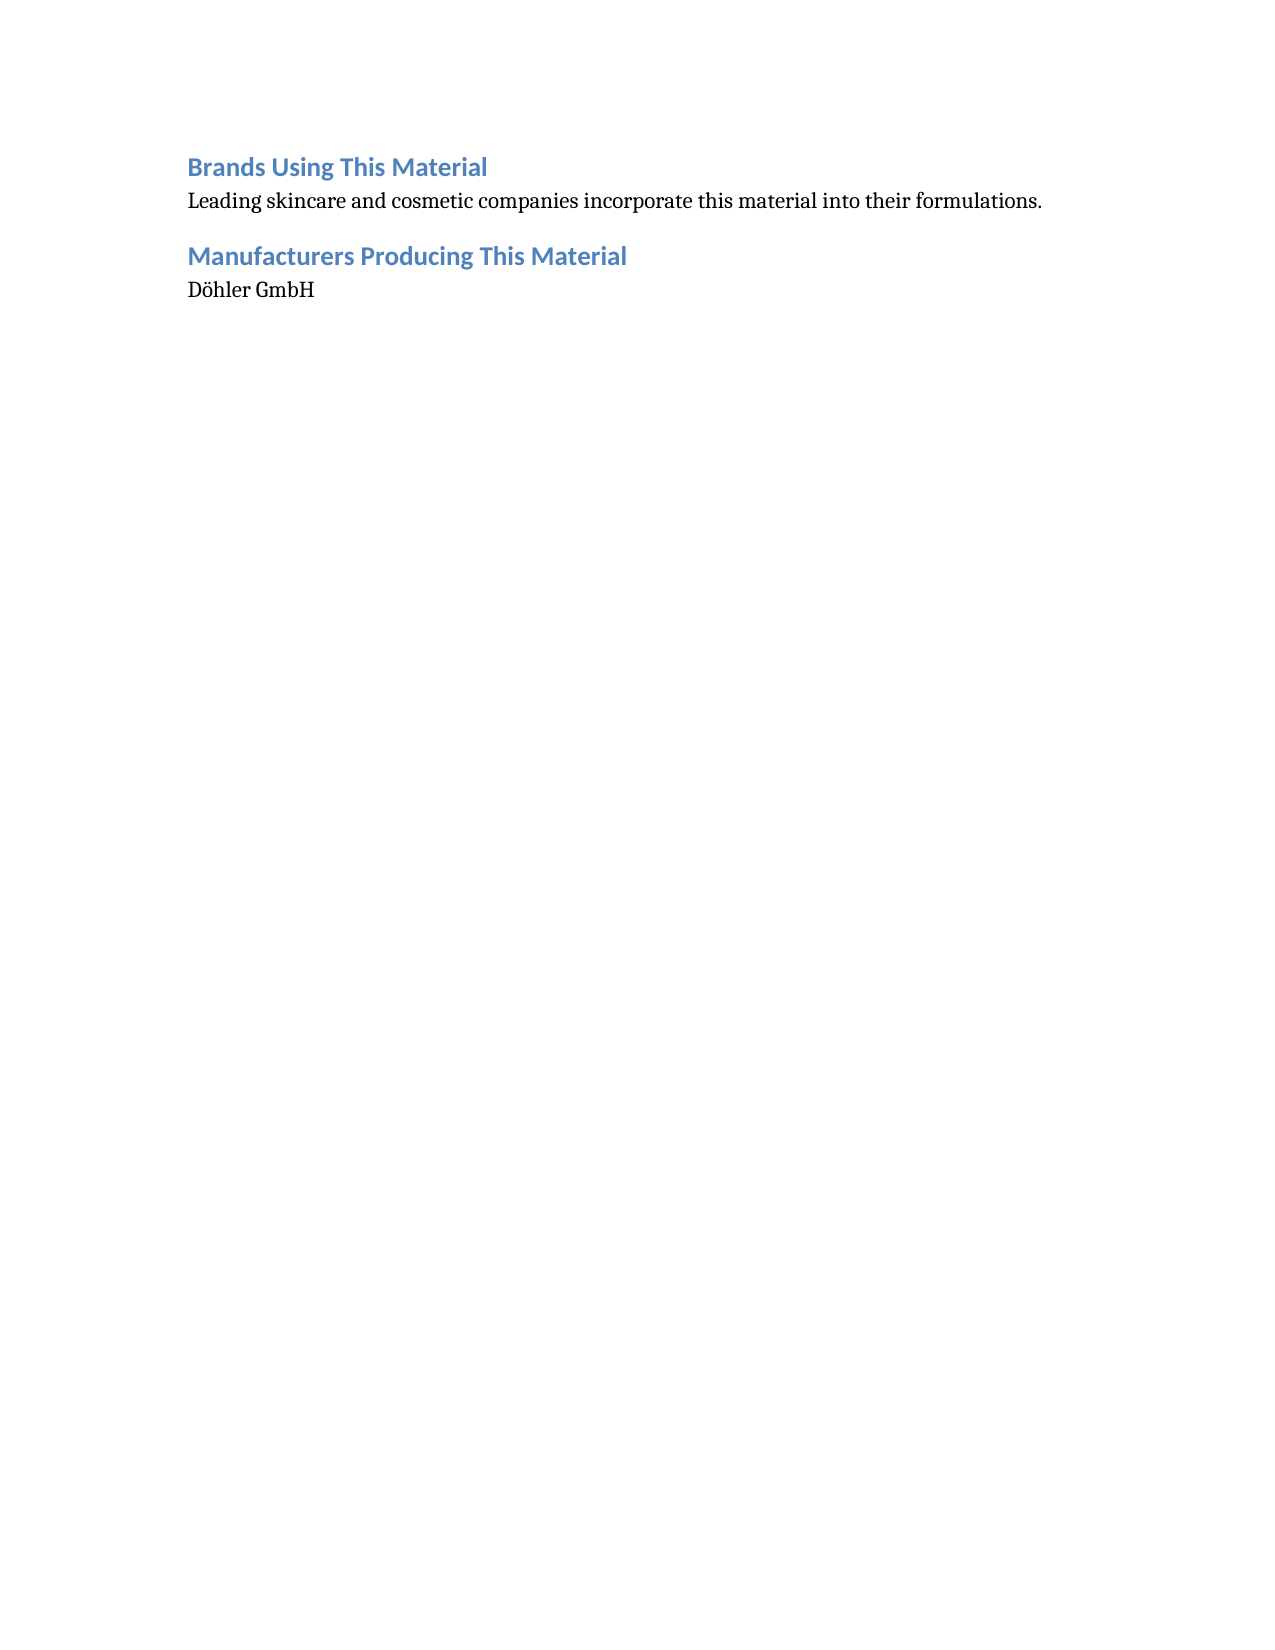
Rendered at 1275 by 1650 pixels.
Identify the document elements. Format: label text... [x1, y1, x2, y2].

text Döhler GmbH [187, 277, 1087, 303]
subtitle Manufacturers Producing This Material [187, 239, 1087, 272]
text Leading skincare and cosmetic companies incorporate this material into their formulations. [187, 188, 1087, 214]
subtitle Brands Using This Material [187, 150, 1087, 183]
